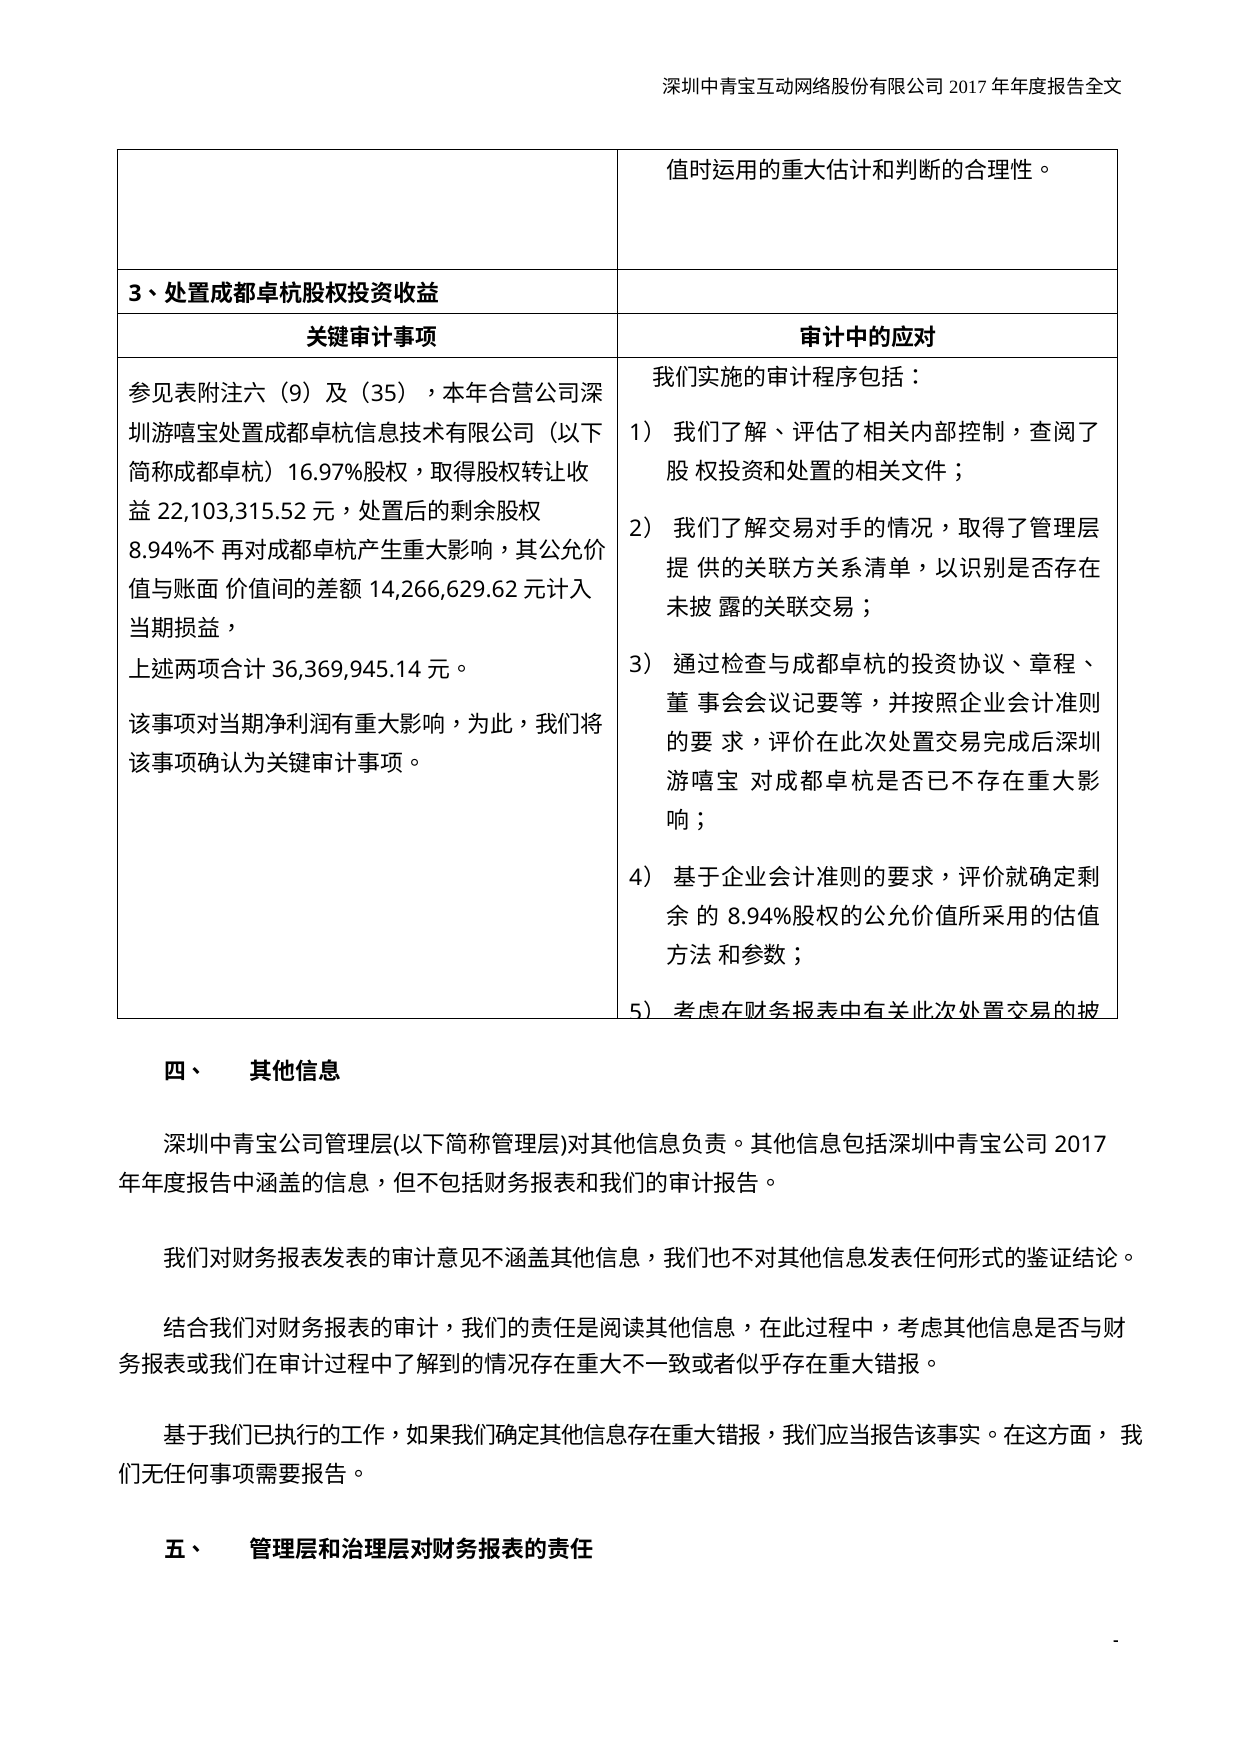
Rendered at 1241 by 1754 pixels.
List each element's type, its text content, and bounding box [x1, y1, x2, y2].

text 我们对财务报表发表的审计意见不涵盖其他信息，我们也不对其他信息发表任何形式的鉴证结论。 结合我们对财务报表的审计，我们的责任是阅读其他信息，在此过程中，考虑其他信息是否与财 [164, 1211, 1157, 1351]
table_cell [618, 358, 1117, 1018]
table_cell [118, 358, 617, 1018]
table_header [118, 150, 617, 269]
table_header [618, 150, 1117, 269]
text 深圳中青宝公司管理层(以下简称管理层)对其他信息负责。其他信息包括深圳中青宝公司 2017 年年度报告中涵盖的信息，但不包括财务报表和我们的审计报告。 [118, 1128, 1111, 1198]
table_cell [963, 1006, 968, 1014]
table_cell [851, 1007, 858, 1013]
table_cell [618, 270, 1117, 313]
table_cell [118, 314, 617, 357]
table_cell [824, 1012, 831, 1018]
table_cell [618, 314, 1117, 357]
subtitle 五、 管理层和治理层对财务报表的责任 [164, 1533, 1111, 1564]
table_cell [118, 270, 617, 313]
subtitle 四、 其他信息 [164, 1055, 1111, 1086]
text 基于我们已执行的工作，如果我们确定其他信息存在重大错报，我们应当报告该事实。在这方面， 我们无任何事项需要报告。 [118, 1419, 1157, 1489]
text 务报表或我们在审计过程中了解到的情况存在重大不一致或者似乎存在重大错报。 [118, 1351, 1111, 1377]
